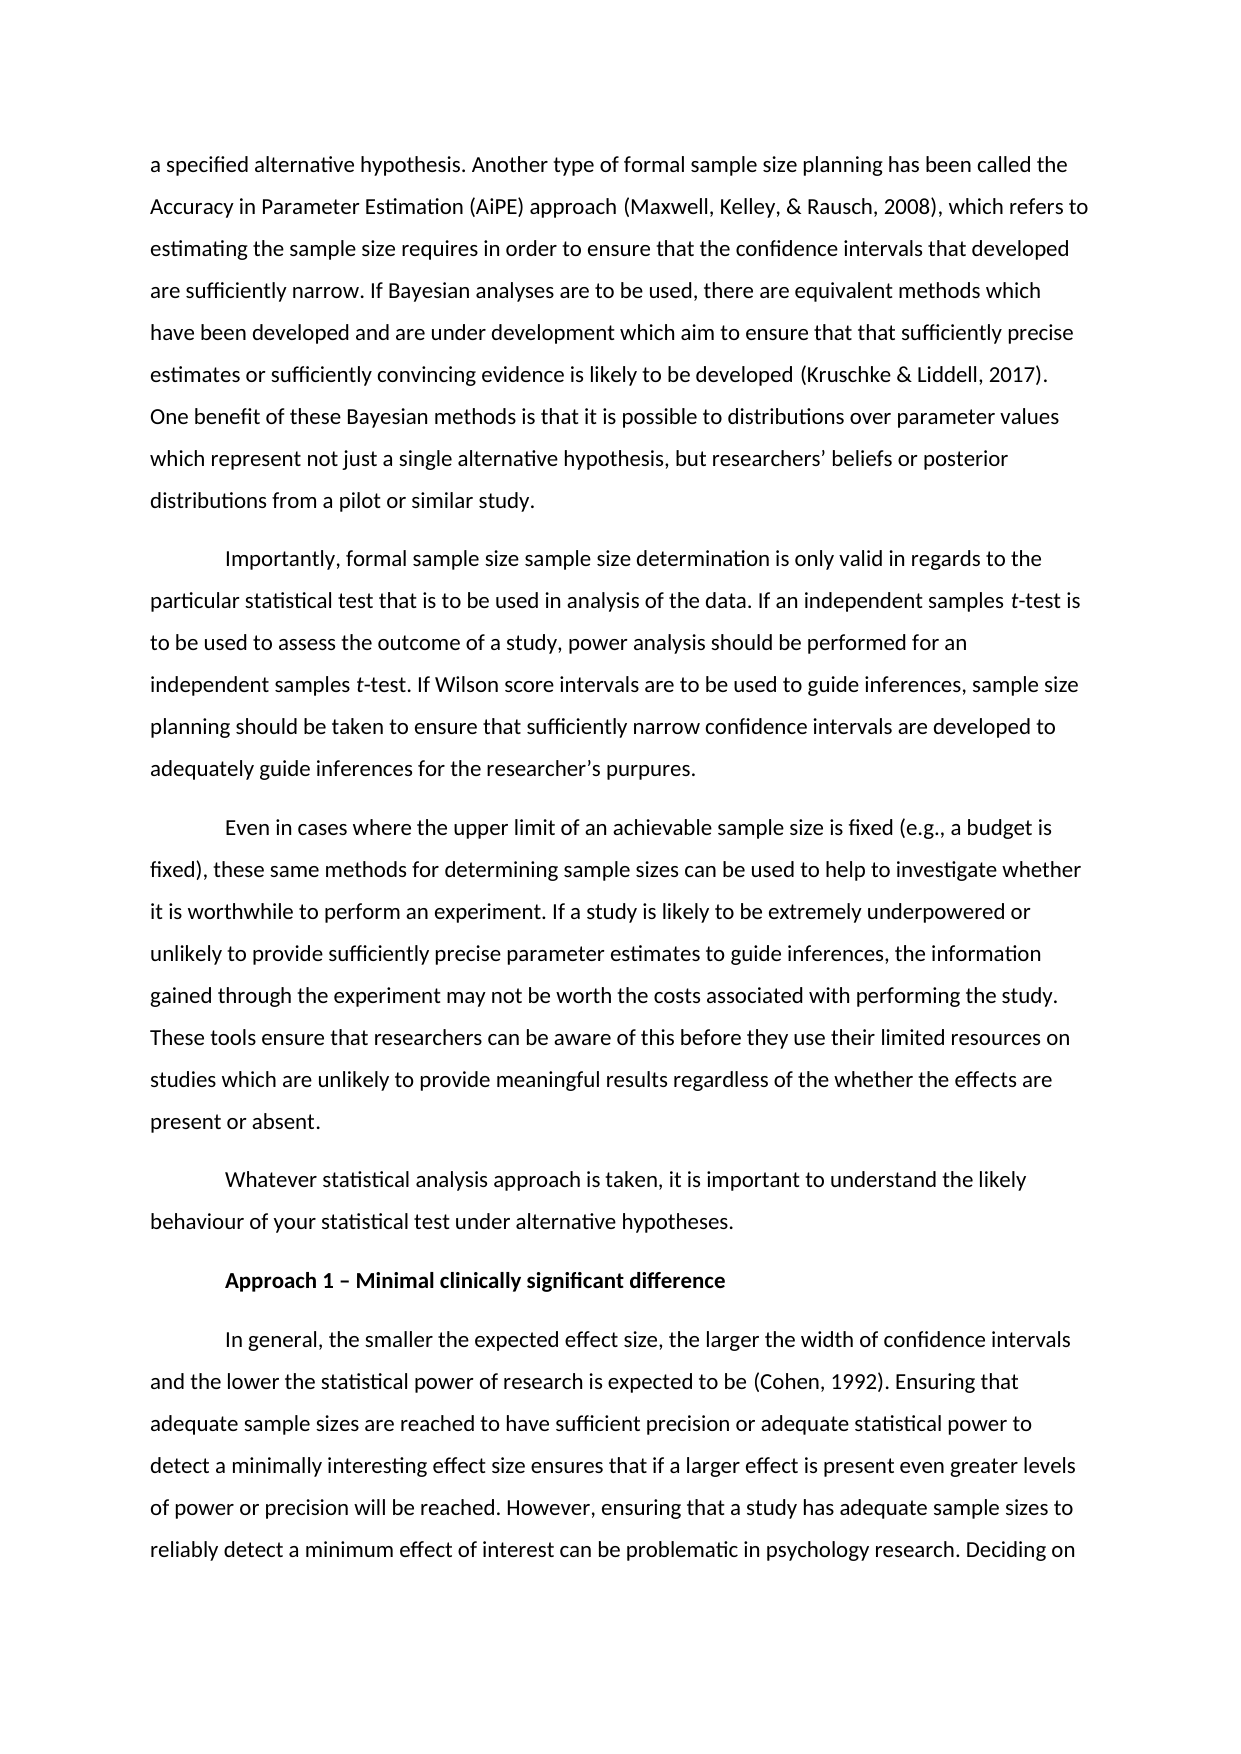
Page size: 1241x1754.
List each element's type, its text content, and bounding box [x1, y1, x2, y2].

text Importantly, formal sample size sample size determination is only valid in regards to the particular statistical test that is to be used in analysis of the data. If an independent samples t-test is to be used to assess the outcome of a study, power analysis should be performed for an independent samples t-test. If Wilson score intervals are to be used to guide inferences, sample size planning should be taken to ensure that sufficiently narrow confidence intervals are developed to adequately guide inferences for the researcher’s purpures. [150, 544, 1090, 782]
text Whatever statistical analysis approach is taken, it is important to understand the likely behaviour of your statistical test under alternative hypotheses. [150, 1166, 1090, 1236]
text Approach 1 – Minimal clinically significant difference [150, 1266, 1090, 1294]
text Even in cases where the upper limit of an achievable sample size is fixed (e.g., a budget is fixed), these same methods for determining sample sizes can be used to help to investigate whether it is worthwhile to perform an experiment. If a study is likely to be extremely underpowered or unlikely to provide sufficiently precise parameter estimates to guide inferences, the information gained through the experiment may not be worth the costs associated with performing the study. These tools ensure that researchers can be aware of this before they use their limited resources on studies which are unlikely to provide meaningful results regardless of the whether the effects are present or absent. [150, 813, 1090, 1135]
